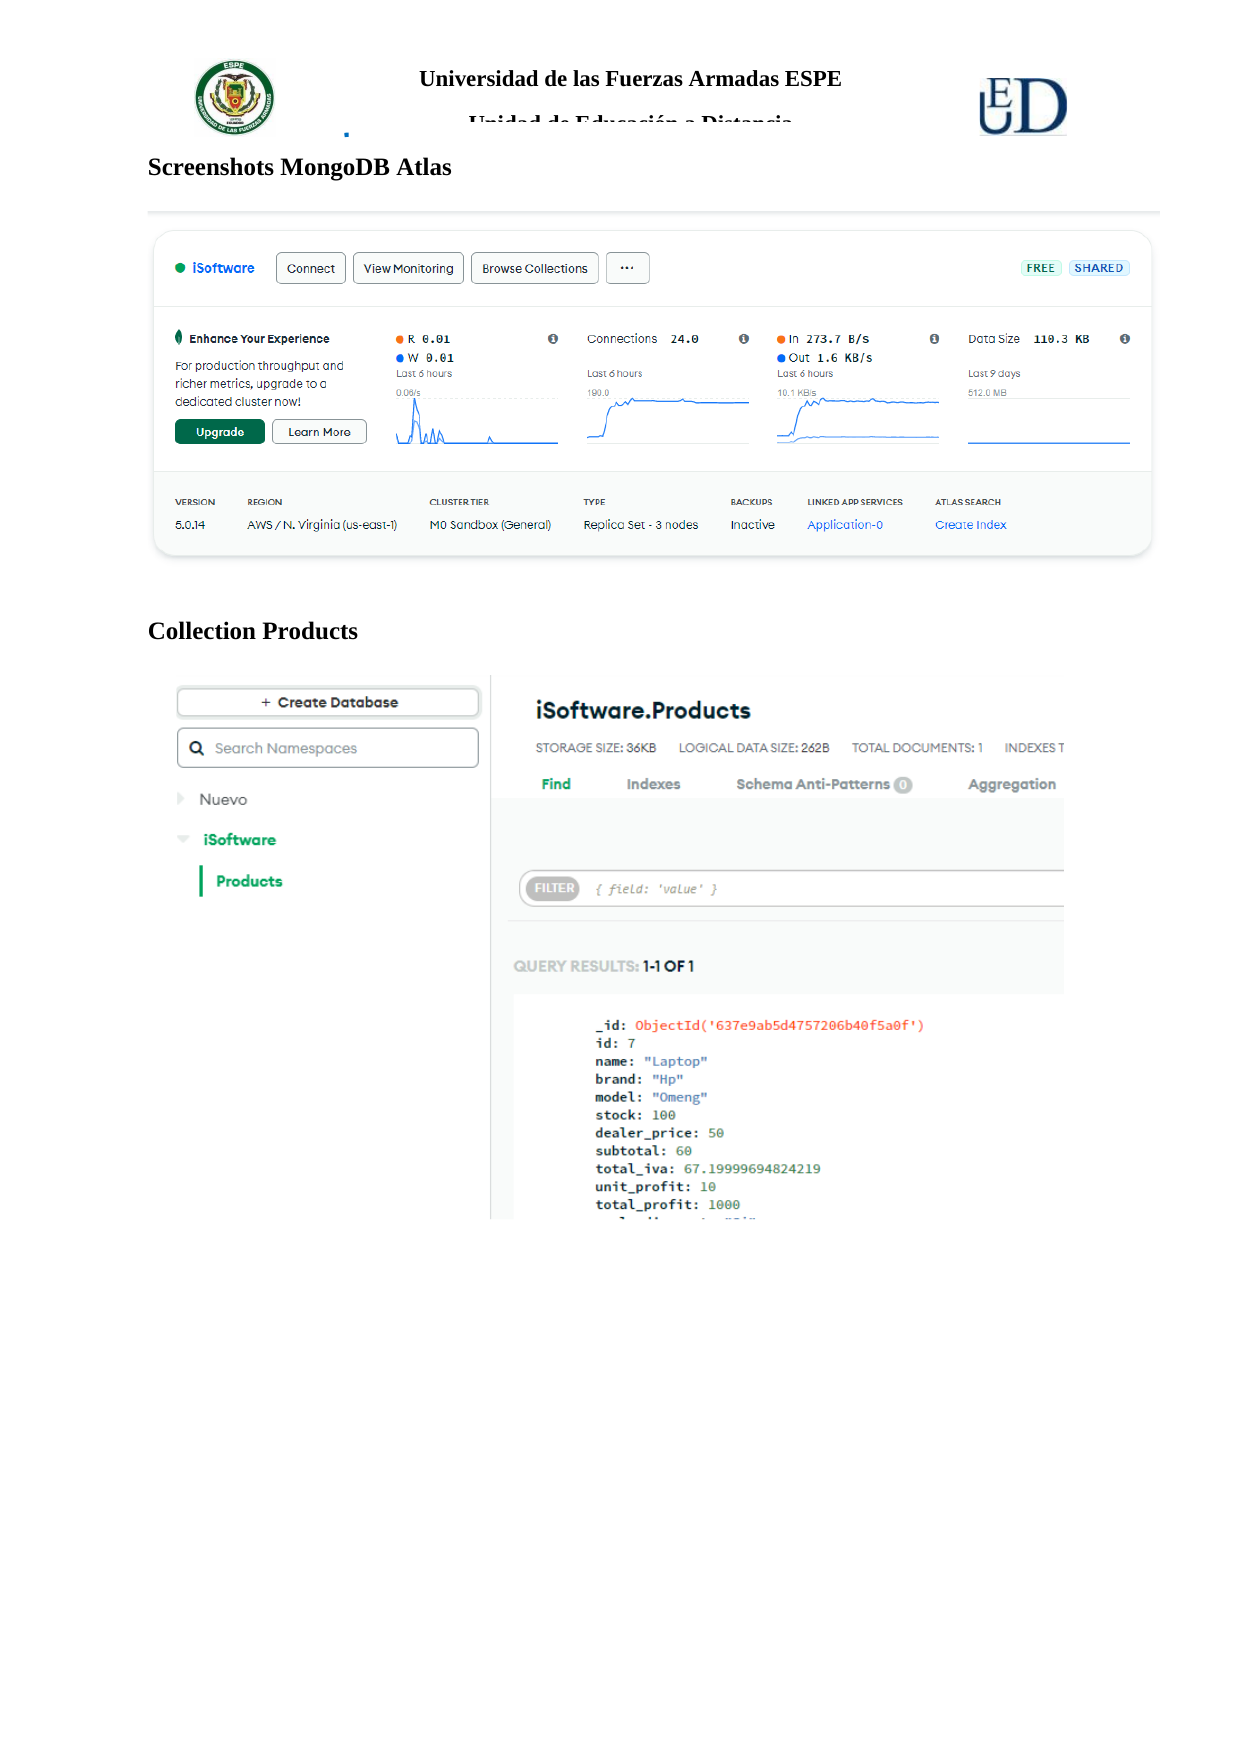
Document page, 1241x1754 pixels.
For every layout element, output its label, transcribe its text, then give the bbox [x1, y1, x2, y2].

picture [979, 78, 1068, 136]
text Collection Products [148, 616, 1092, 644]
picture [147, 211, 1160, 585]
text Screenshots MongoDB Atlas [148, 152, 1092, 181]
picture [176, 675, 1064, 1245]
picture [193, 58, 276, 137]
